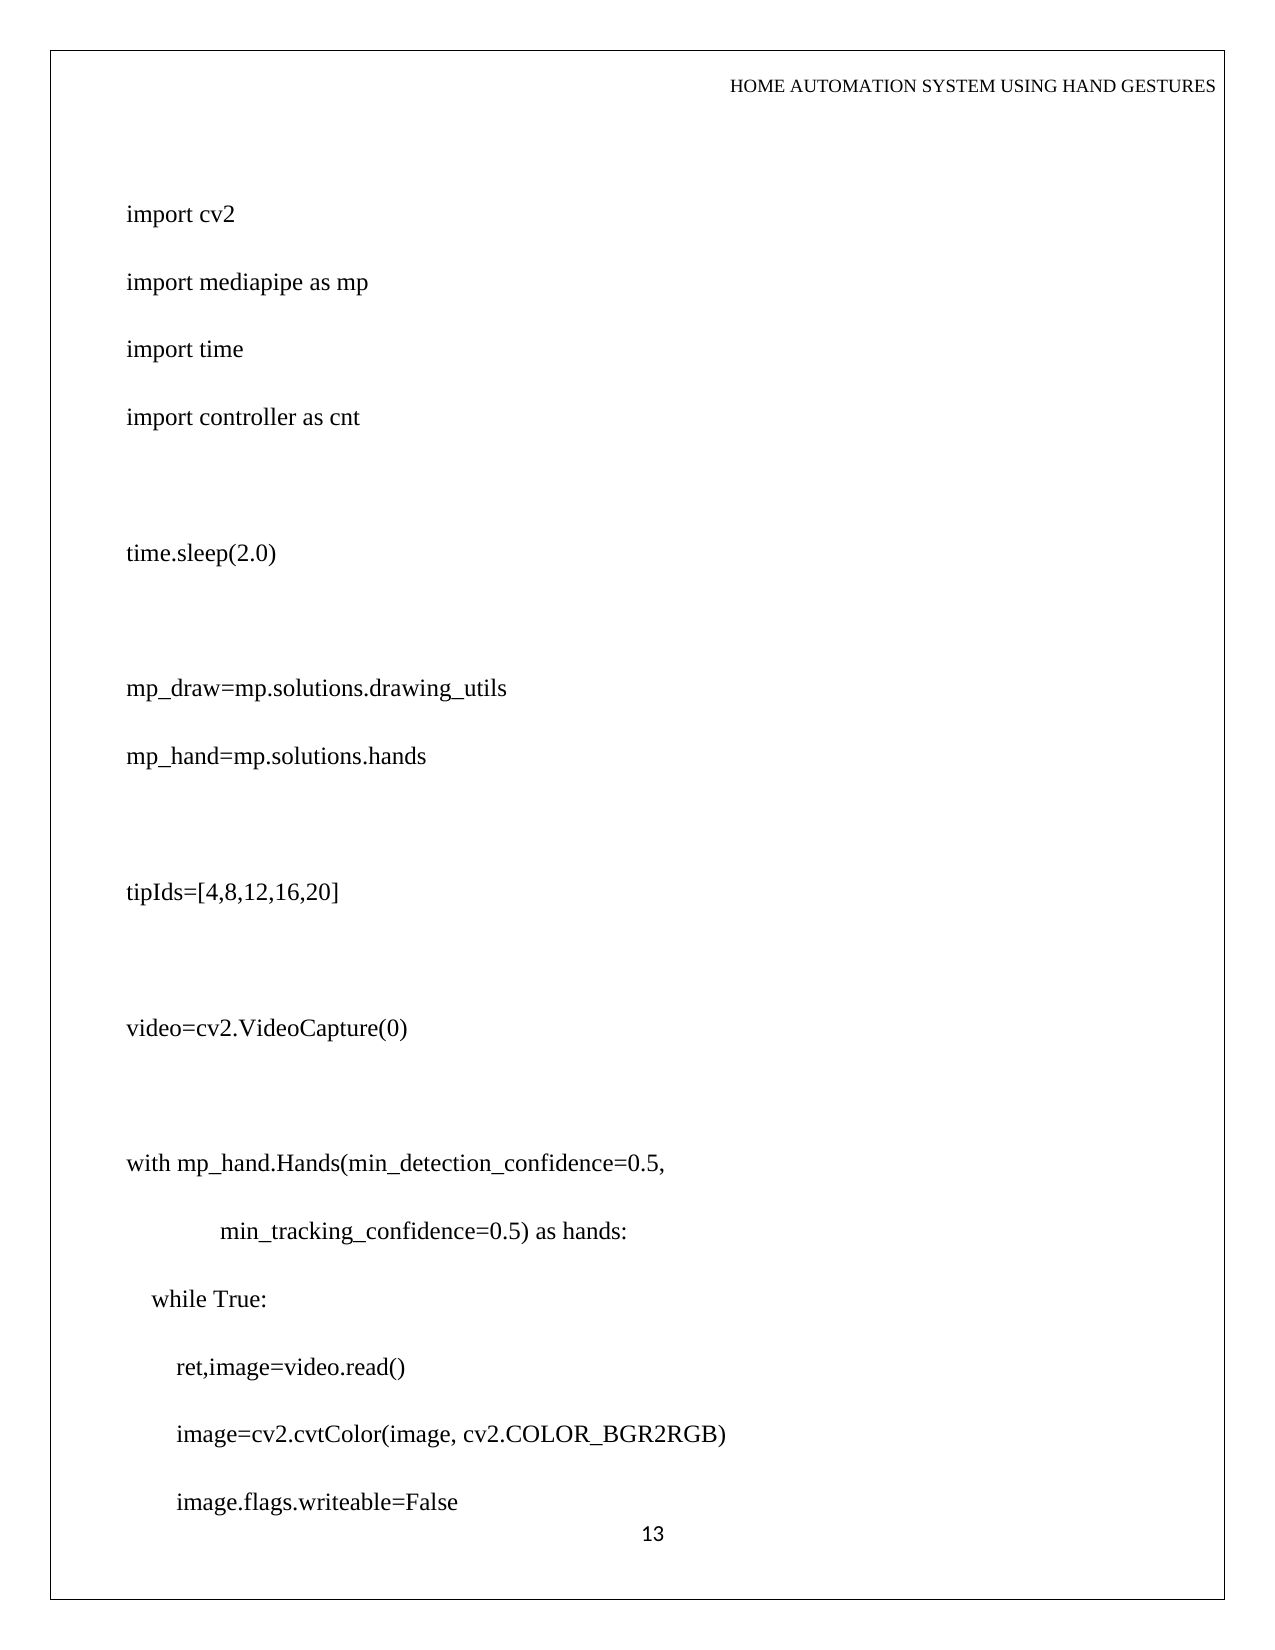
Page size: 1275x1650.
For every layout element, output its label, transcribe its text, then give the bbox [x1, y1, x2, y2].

text mp_draw=mp.solutions.drawing_utils [126, 673, 1216, 702]
text image=cv2.cvtColor(image, cv2.COLOR_BGR2RGB) [126, 1419, 1216, 1448]
text tipIds=[4,8,12,16,20] [126, 877, 1216, 906]
text image.flags.writeable=False [126, 1487, 1216, 1516]
text import cv2 [126, 199, 1216, 228]
text mp_hand=mp.solutions.hands [126, 741, 1216, 770]
text time.sleep(2.0) [126, 538, 1216, 567]
text with mp_hand.Hands(min_detection_confidence=0.5, [126, 1148, 1216, 1177]
text video=cv2.VideoCapture(0) [126, 1013, 1216, 1041]
text import controller as cnt [126, 402, 1216, 431]
text while True: [126, 1284, 1216, 1313]
text min_tracking_confidence=0.5) as hands: [126, 1216, 1216, 1245]
text import time [126, 334, 1216, 363]
text import mediapipe as mp [126, 267, 1216, 295]
text ret,image=video.read() [126, 1352, 1216, 1380]
